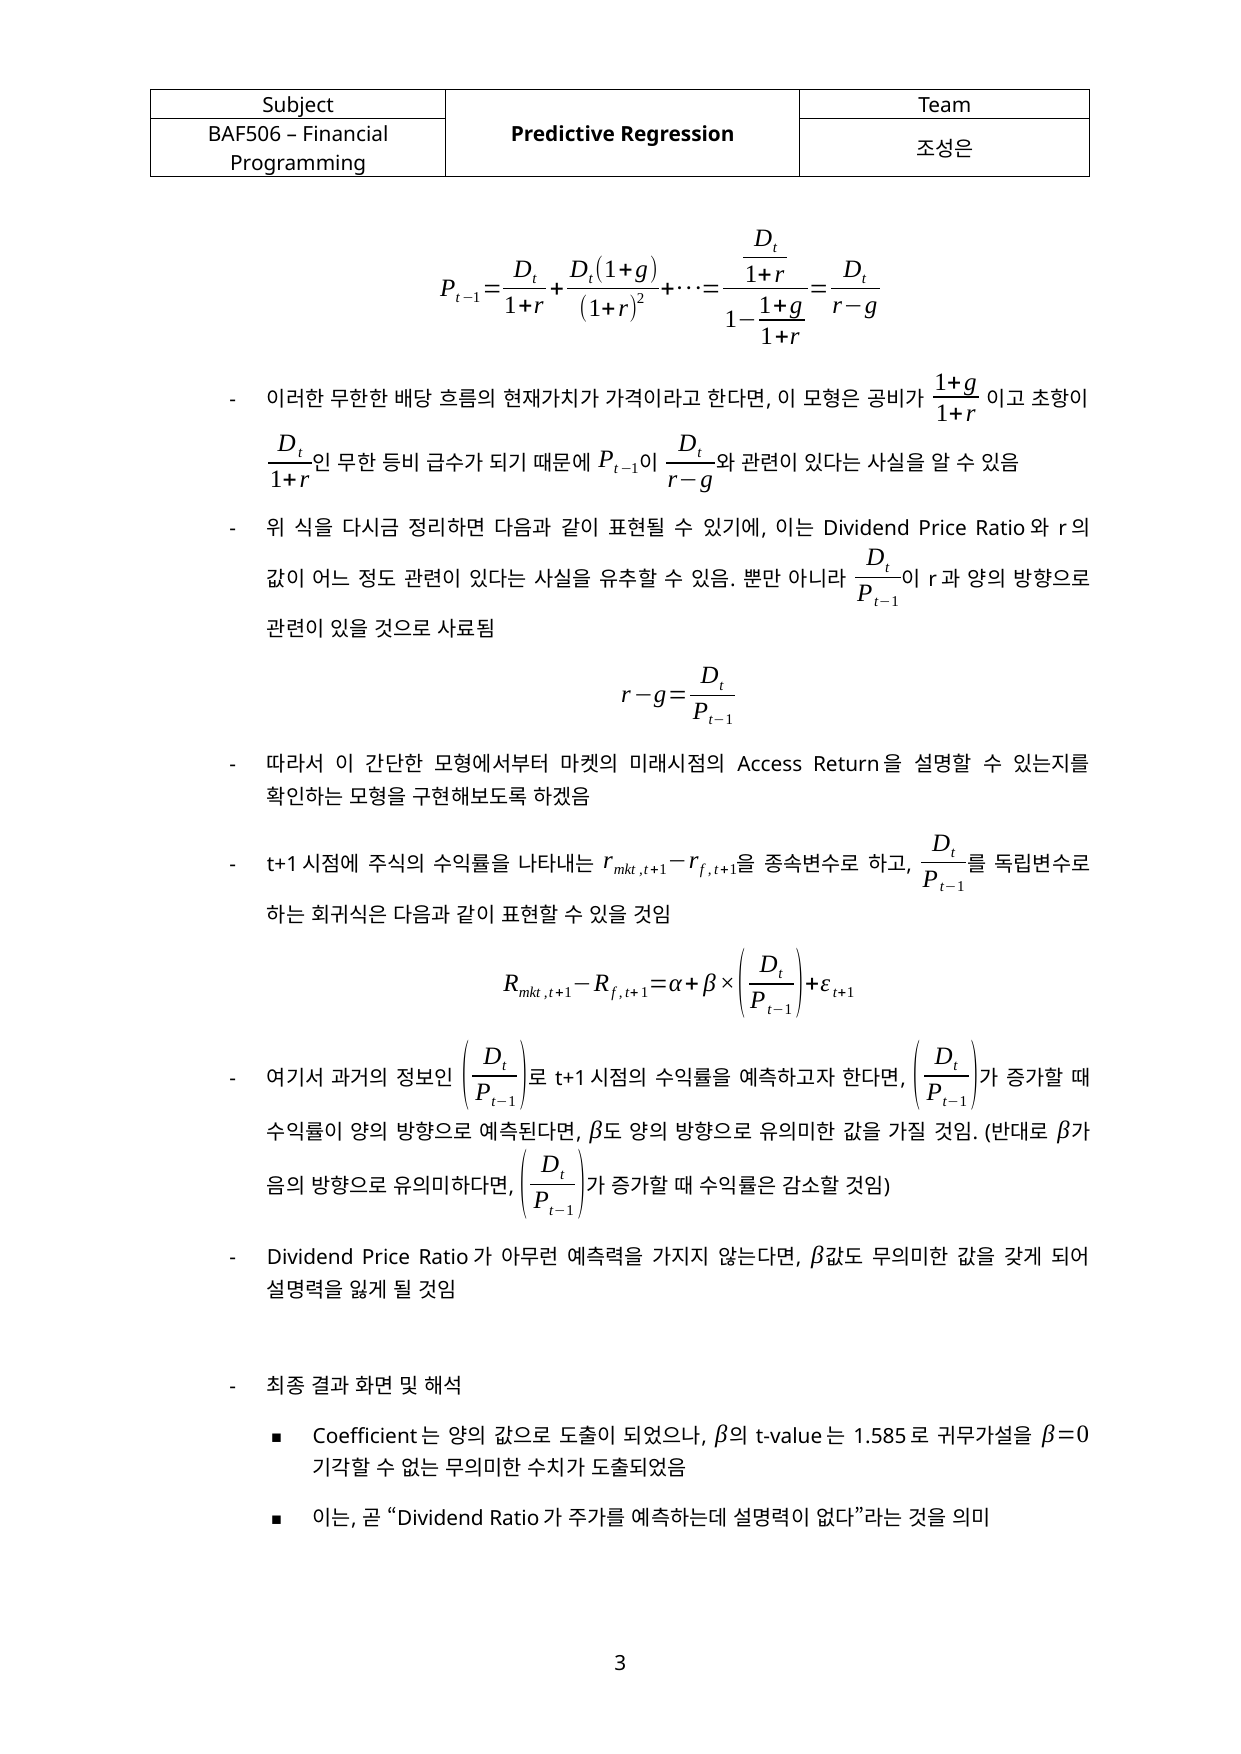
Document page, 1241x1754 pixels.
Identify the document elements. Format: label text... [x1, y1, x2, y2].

list 이러한 무한한 배당 흐름의 현재가치가 가격이라고 한다면, 이 모형은 공비가 이고 초항이 인 무한 등비 급수가 되기 때문에 이 와 관련이 있다는 사실을 알 수 있음 [229, 368, 1090, 492]
list 최종 결과 화면 및 해석 [229, 1369, 1090, 1400]
list 여기서 과거의 정보인 로 t+1시점의 수익률을 예측하고자 한다면, 가 증가할 때 수익률이 양의 방향으로 예측된다면, 도 양의 방향으로 유의미한 값을 가질 것임. (반대로 가 음의 방향으로 유의미하다면, 가 증가할 때 수익률은 감소할 것임) [229, 1039, 1090, 1221]
list 위 식을 다시금 정리하면 다음과 같이 표현될 수 있기에, 이는 Dividend Price Ratio와 r의 값이 어느 정도 관련이 있다는 사실을 유추할 수 있음. 뿐만 아니라 이 r과 양의 방향으로 관련이 있을 것으로 사료됨 [229, 511, 1090, 643]
list Coefficient는 양의 값으로 도출이 되었으나, 의 t-value는 1.585로 귀무가설을 기각할 수 없는 무의미한 수치가 도출되었음 [271, 1419, 1090, 1482]
list t+1시점에 주식의 수익률을 나타내는 을 종속변수로 하고, 를 독립변수로 하는 회귀식은 다음과 같이 표현할 수 있을 것임 [229, 829, 1090, 928]
list Dividend Price Ratio가 아무런 예측력을 가지지 않는다면, 값도 무의미한 값을 갖게 되어 설명력을 잃게 될 것임 [229, 1240, 1090, 1303]
list 이는, 곧 “Dividend Ratio가 주가를 예측하는데 설명력이 없다”라는 것을 의미 [271, 1501, 1090, 1531]
list 따라서 이 간단한 모형에서부터 마켓의 미래시점의 Access Return을 설명할 수 있는지를 확인하는 모형을 구현해보도록 하겠음 [229, 747, 1090, 810]
